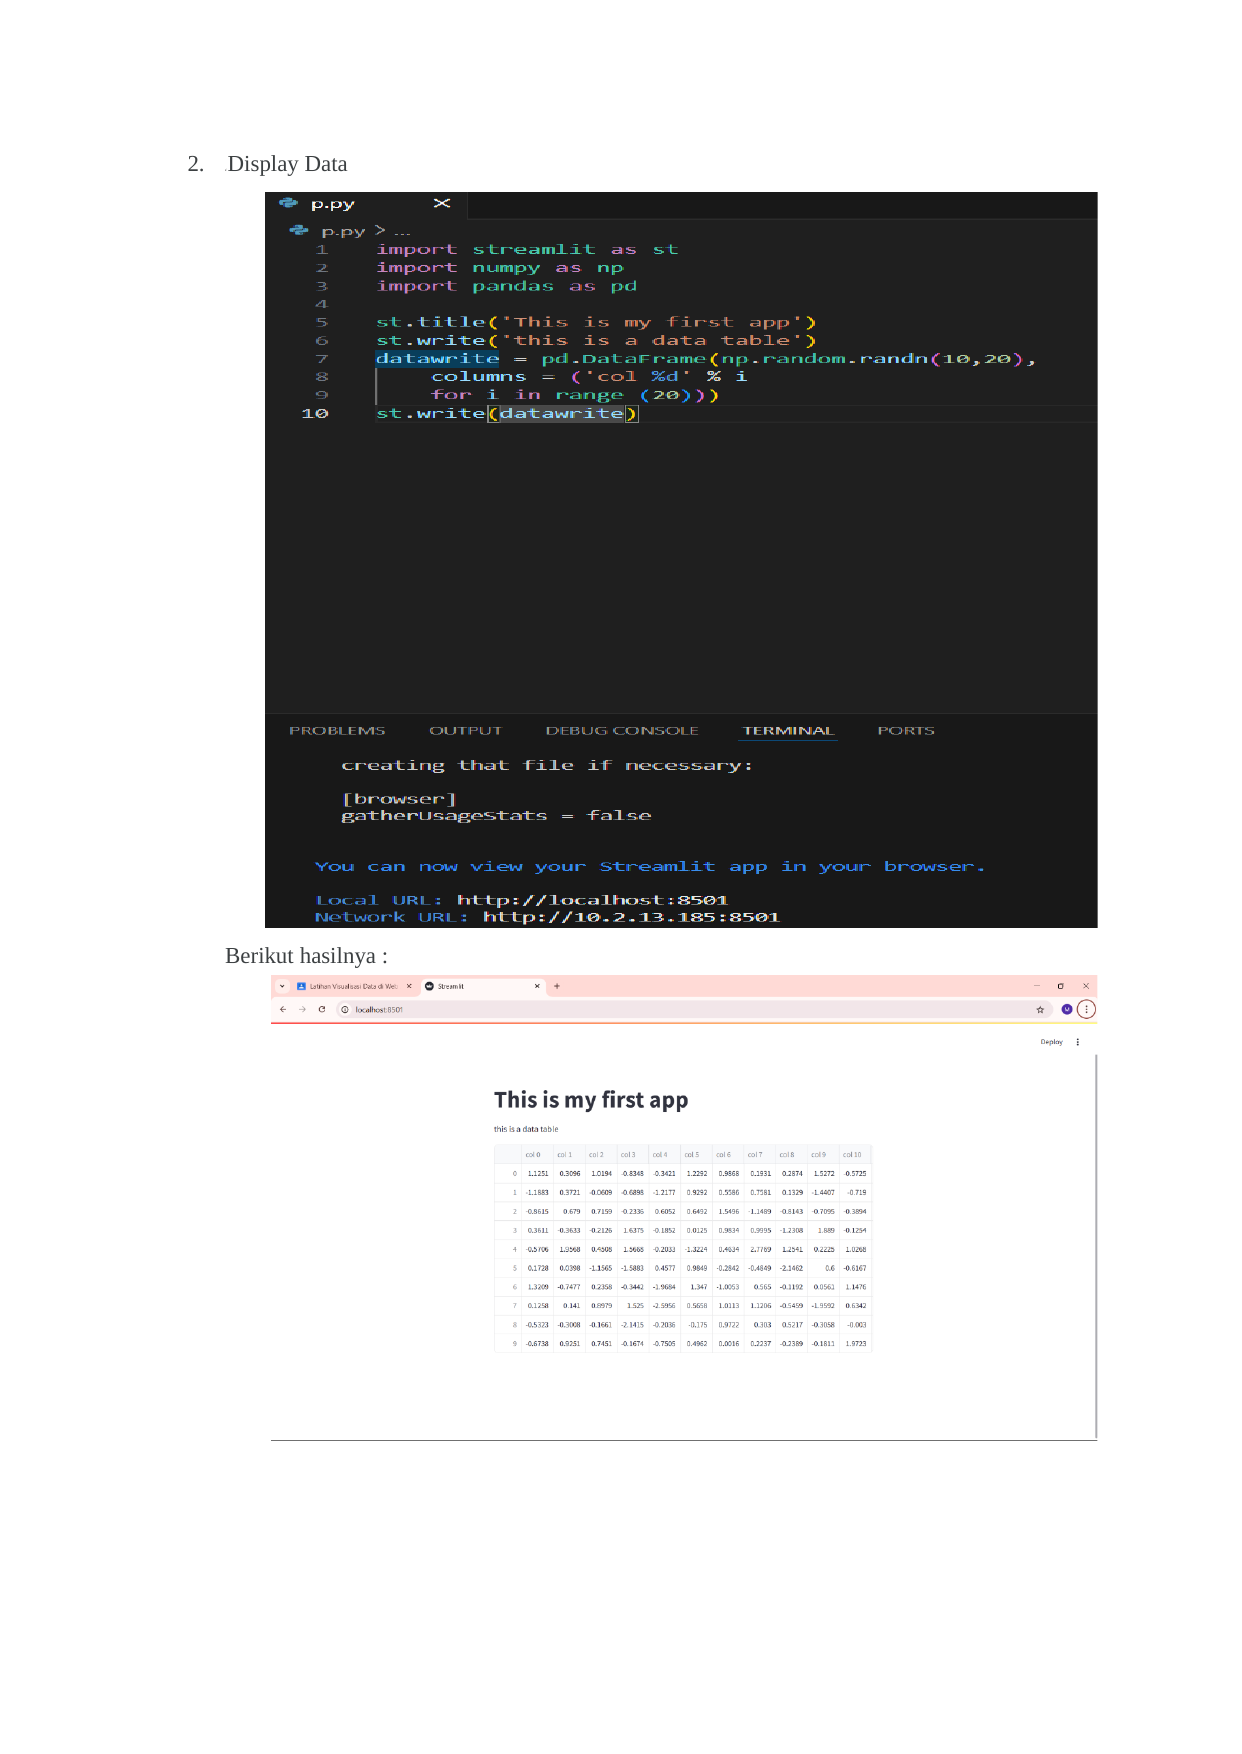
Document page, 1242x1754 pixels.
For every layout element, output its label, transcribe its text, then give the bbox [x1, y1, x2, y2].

picture [271, 975, 1098, 1441]
list z`Display Data [187, 150, 1020, 176]
text Berikut hasilnya : [225, 192, 1227, 969]
